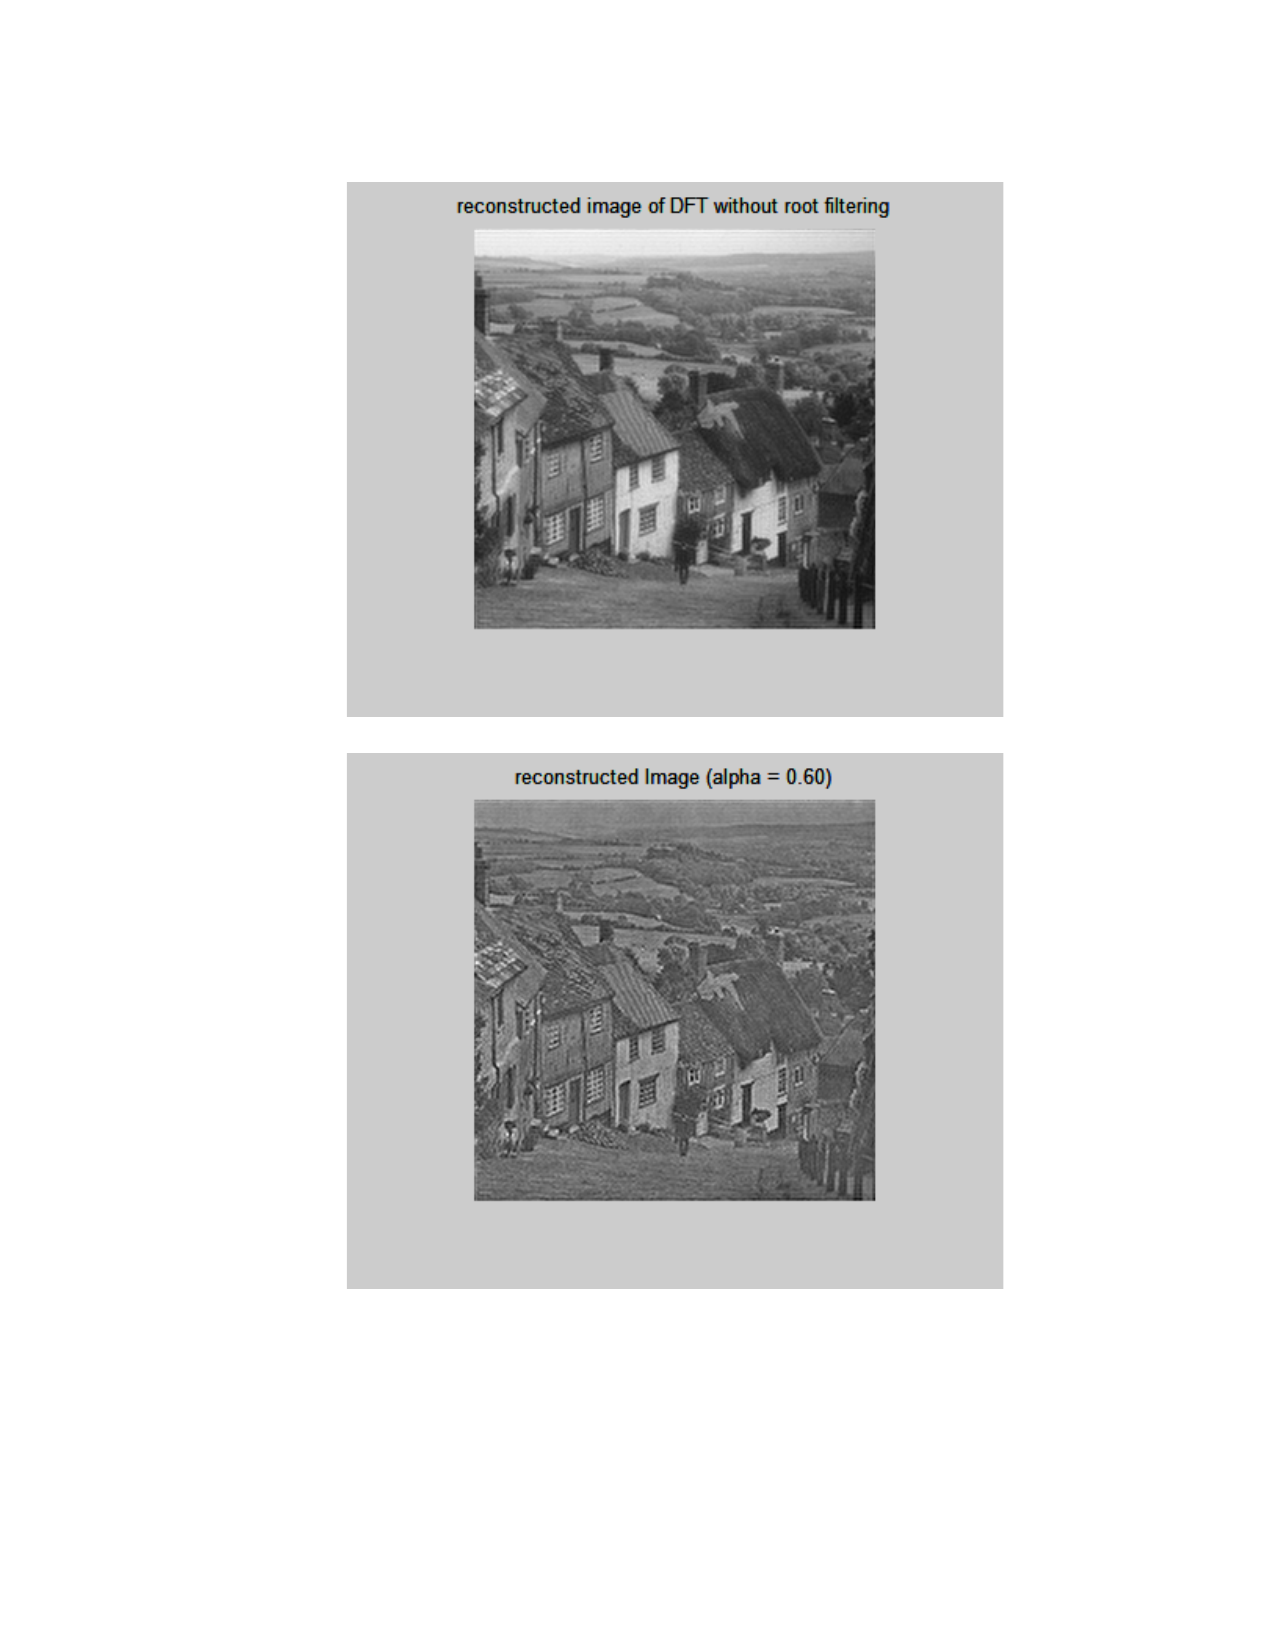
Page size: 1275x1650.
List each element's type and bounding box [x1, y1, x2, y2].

picture [346, 182, 1004, 717]
picture [346, 753, 1004, 1289]
